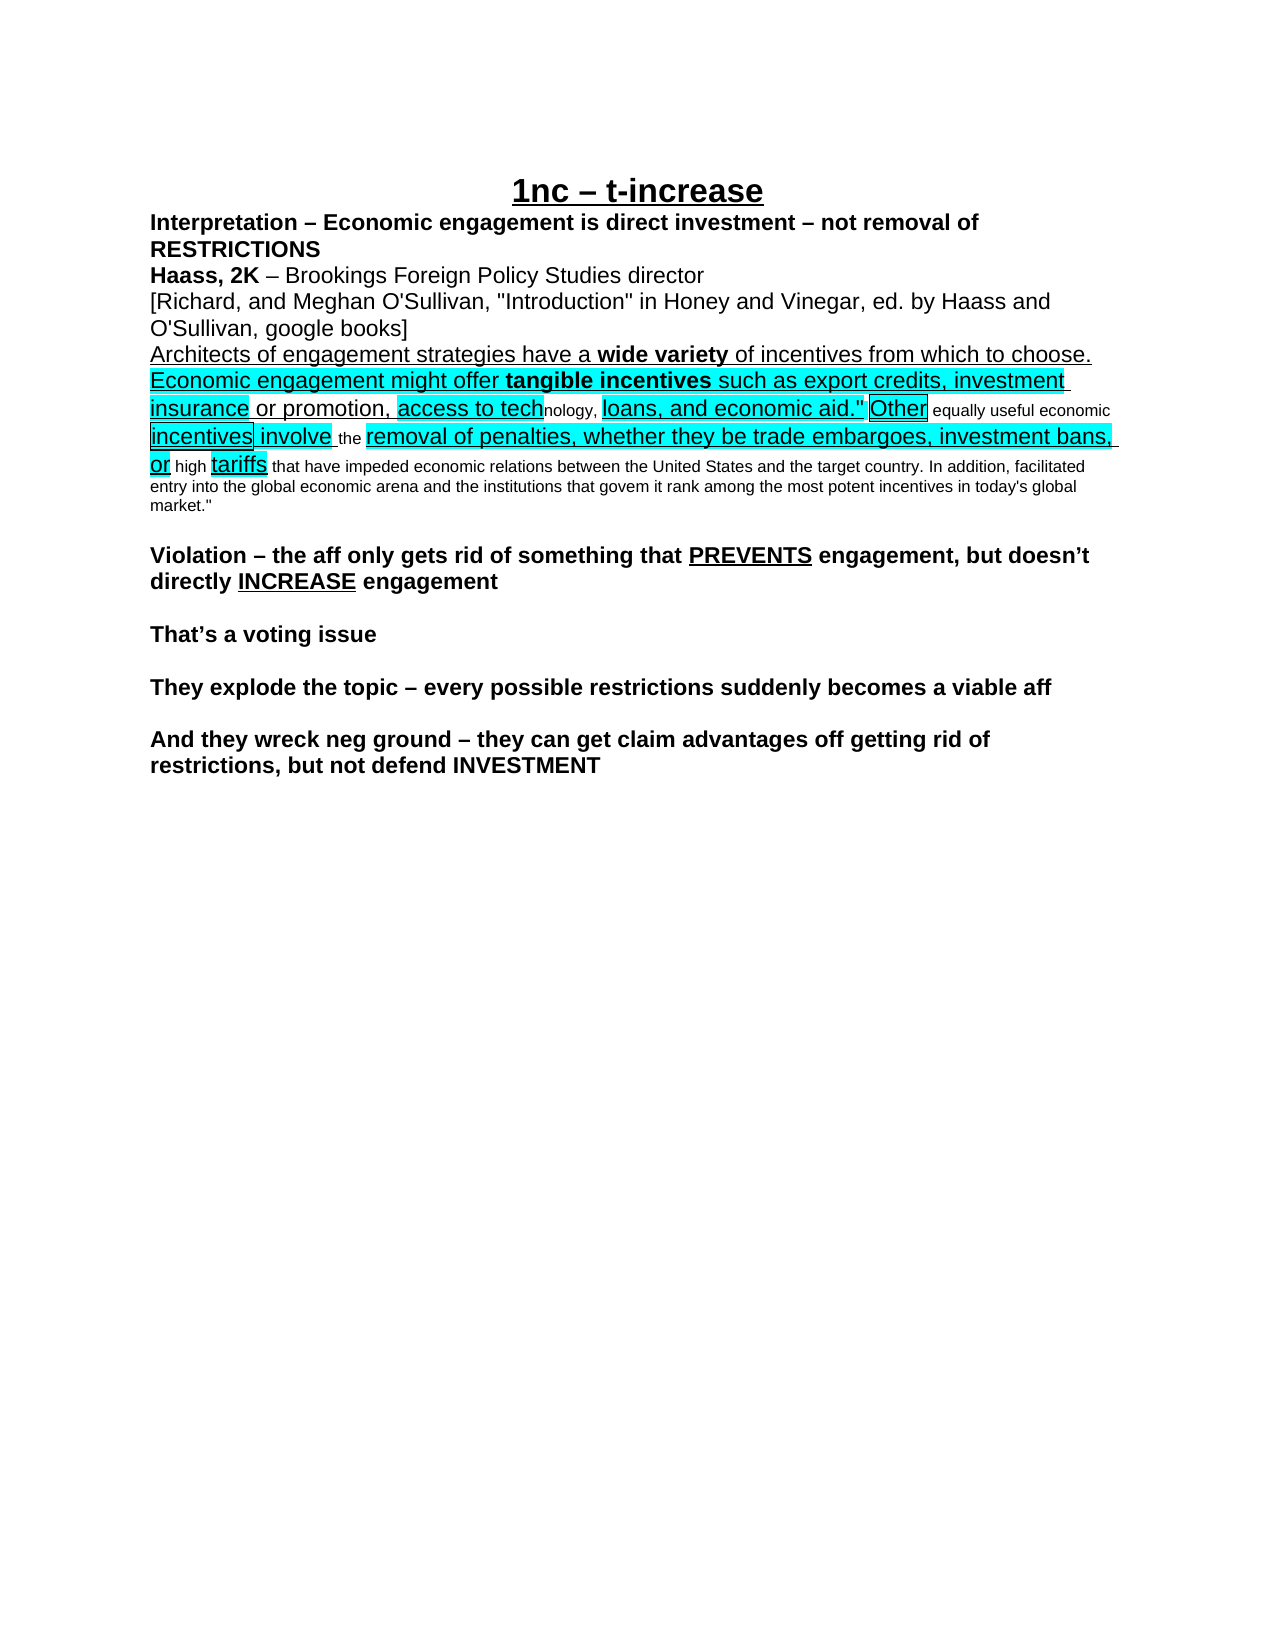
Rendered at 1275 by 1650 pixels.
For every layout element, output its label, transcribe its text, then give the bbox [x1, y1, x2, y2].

text They explode the topic – every possible restrictions suddenly becomes a viable aff [150, 673, 1125, 700]
text Haass, 2K – Brookings Foreign Policy Studies director [150, 262, 1125, 288]
subtitle 1nc – t-increase [150, 171, 1125, 209]
text Interpretation – Economic engagement is direct investment – not removal of RESTRICTIONS [150, 209, 1125, 262]
text That’s a voting issue [150, 621, 1125, 647]
text And they wreck neg ground – they can get claim advantages off getting rid of restrictions, but not defend INVESTMENT [150, 726, 1125, 779]
text [Richard, and Meghan O'Sullivan, "Introduction" in Honey and Vinegar, ed. by Haass and O'Sullivan, google books] [150, 288, 1125, 341]
text Violation – the aff only gets rid of something that PREVENTS engagement, but doesn’t directly INCREASE engagement [150, 542, 1125, 594]
text Architects of engagement strategies have a wide variety of incentives from which to choose. Economic engagement might offer tangible incentives such as export credits, investment insurance or promotion, access to technology, loans, and economic aid." Other equally useful economic incentives involve the removal of penalties, whether they be trade embargoes, investment bans, or high tariffs that have impeded economic relations between the United States and the target country. In addition, facilitated entry into the global economic arena and the institutions that govem it rank among the most potent incentives in today's global market." [150, 341, 1125, 515]
